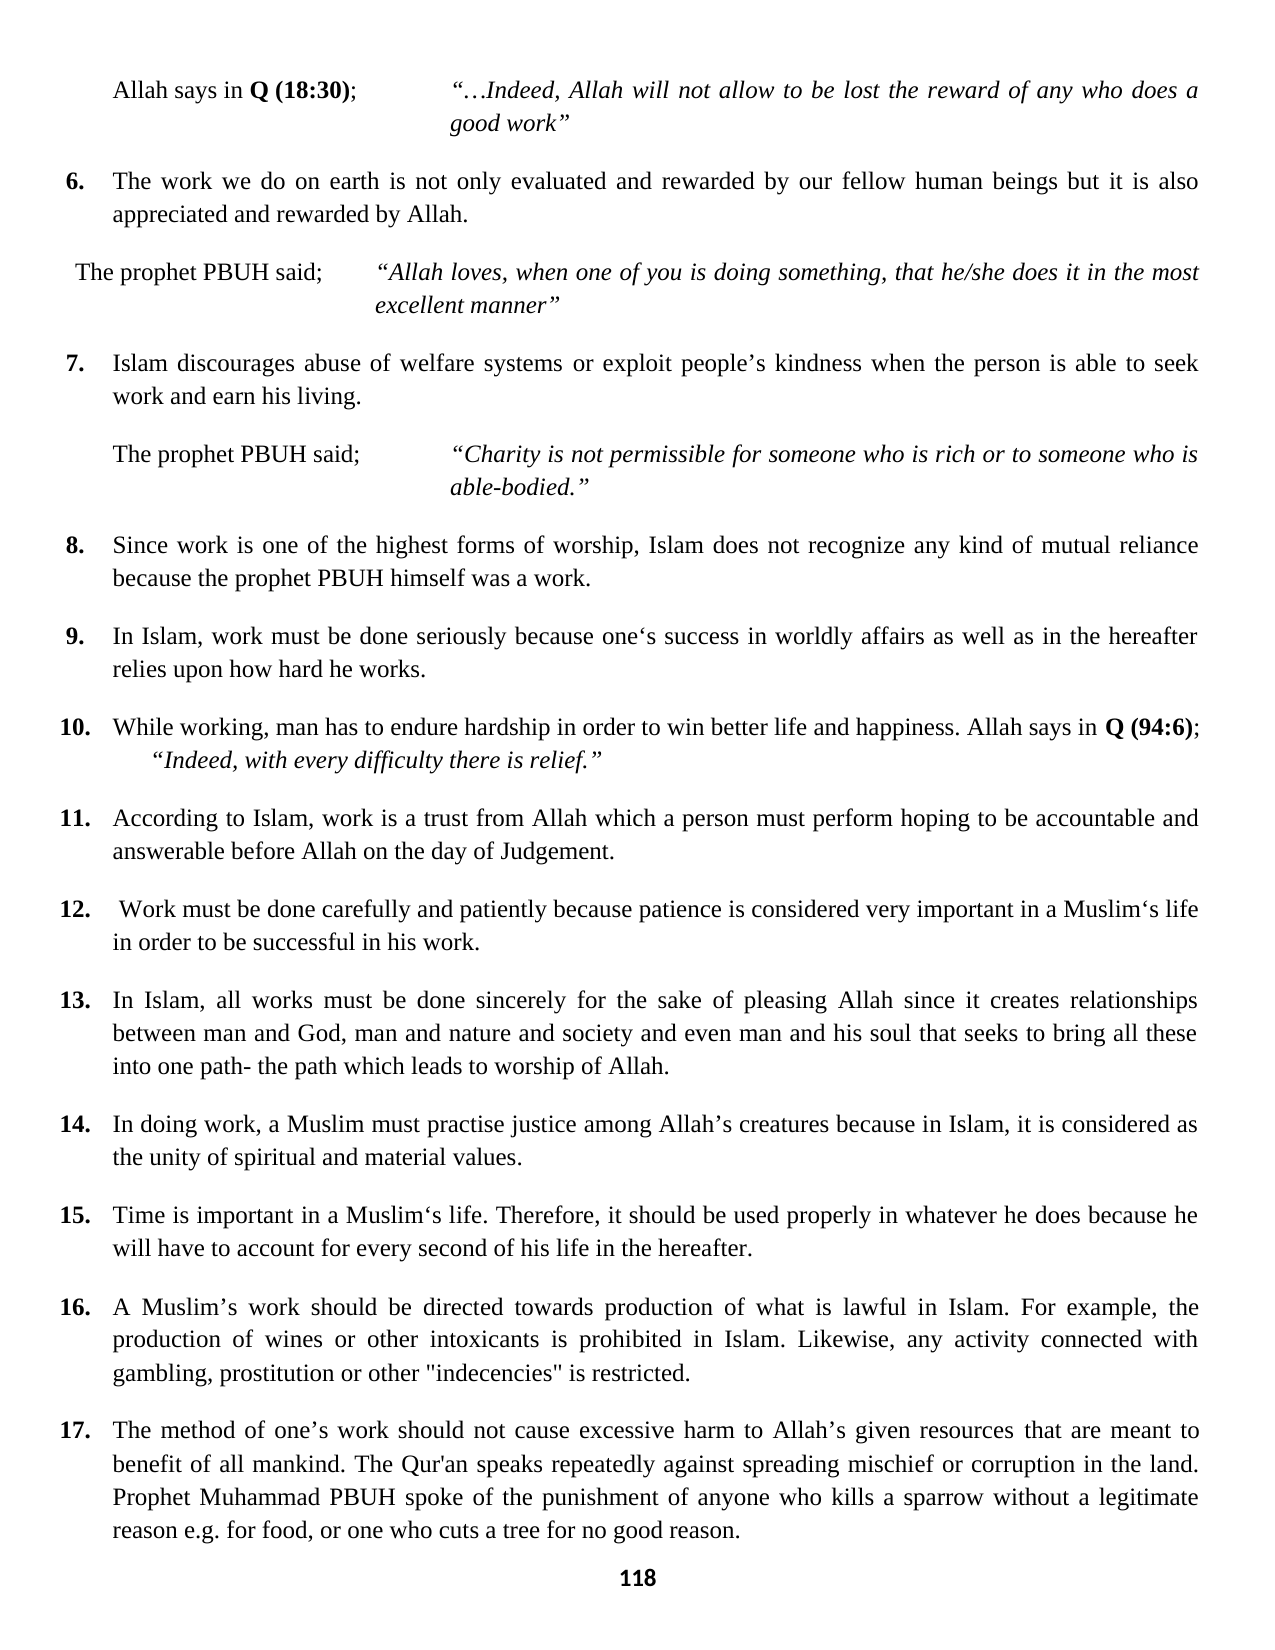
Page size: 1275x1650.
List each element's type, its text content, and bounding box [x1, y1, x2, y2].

list The work we do on earth is not only evaluated and rewarded by our fellow human beings but it is also appreciated and rewarded by Allah. [75, 166, 1200, 228]
text The prophet PBUH said; “Charity is not permissible for someone who is rich or to someone who is able-bodied.” [112, 439, 1200, 501]
list While working, man has to endure hardship in order to win better life and happiness. Allah says in Q (94:6); “Indeed, with every difficulty there is relief.” [75, 712, 1200, 774]
list Time is important in a Muslim‘s life. Therefore, it should be used properly in whatever he does because he will have to account for every second of his life in the hereafter. [75, 1201, 1200, 1262]
list A Muslim’s work should be directed towards production of what is lawful in Islam. For example, the production of wines or other intoxicants is prohibited in Islam. Likewise, any activity connected with gambling, prostitution or other "indecencies" is restricted. [75, 1292, 1200, 1386]
list According to Islam, work is a trust from Allah which a person must perform hoping to be accountable and answerable before Allah on the day of Judgement. [75, 803, 1200, 865]
list The method of one’s work should not cause excessive harm to Allah’s given resources that are meant to benefit of all mankind. The Qur'an speaks repeatedly against spreading mischief or corruption in the land. Prophet Muhammad PBUH spoke of the punishment of anyone who kills a sparrow without a legitimate reason e.g. for food, or one who cuts a tree for no good reason. [75, 1416, 1200, 1543]
list In doing work, a Muslim must practise justice among Allah’s creatures because in Islam, it is considered as the unity of spiritual and material values. [75, 1109, 1200, 1171]
text The prophet PBUH said; “Allah loves, when one of you is doing something, that he/she does it in the most excellent manner” [75, 257, 1200, 319]
text Allah says in Q (18:30); “…Indeed, Allah will not allow to be lost the reward of any who does a good work” [112, 75, 1200, 137]
list Work must be done carefully and patiently because patience is considered very important in a Muslim‘s life in order to be successful in his work. [75, 894, 1200, 956]
list Islam discourages abuse of welfare systems or exploit people’s kindness when the person is able to seek work and earn his living. [75, 348, 1200, 410]
list In Islam, work must be done seriously because one‘s success in worldly affairs as well as in the hereafter relies upon how hard he works. [75, 621, 1200, 683]
list In Islam, all works must be done sincerely for the sake of pleasing Allah since it creates relationships between man and God, man and nature and society and even man and his soul that seeks to bring all these into one path- the path which leads to worship of Allah. [75, 985, 1200, 1080]
list Since work is one of the highest forms of worship, Islam does not recognize any kind of mutual reliance because the prophet PBUH himself was a work. [75, 530, 1200, 592]
